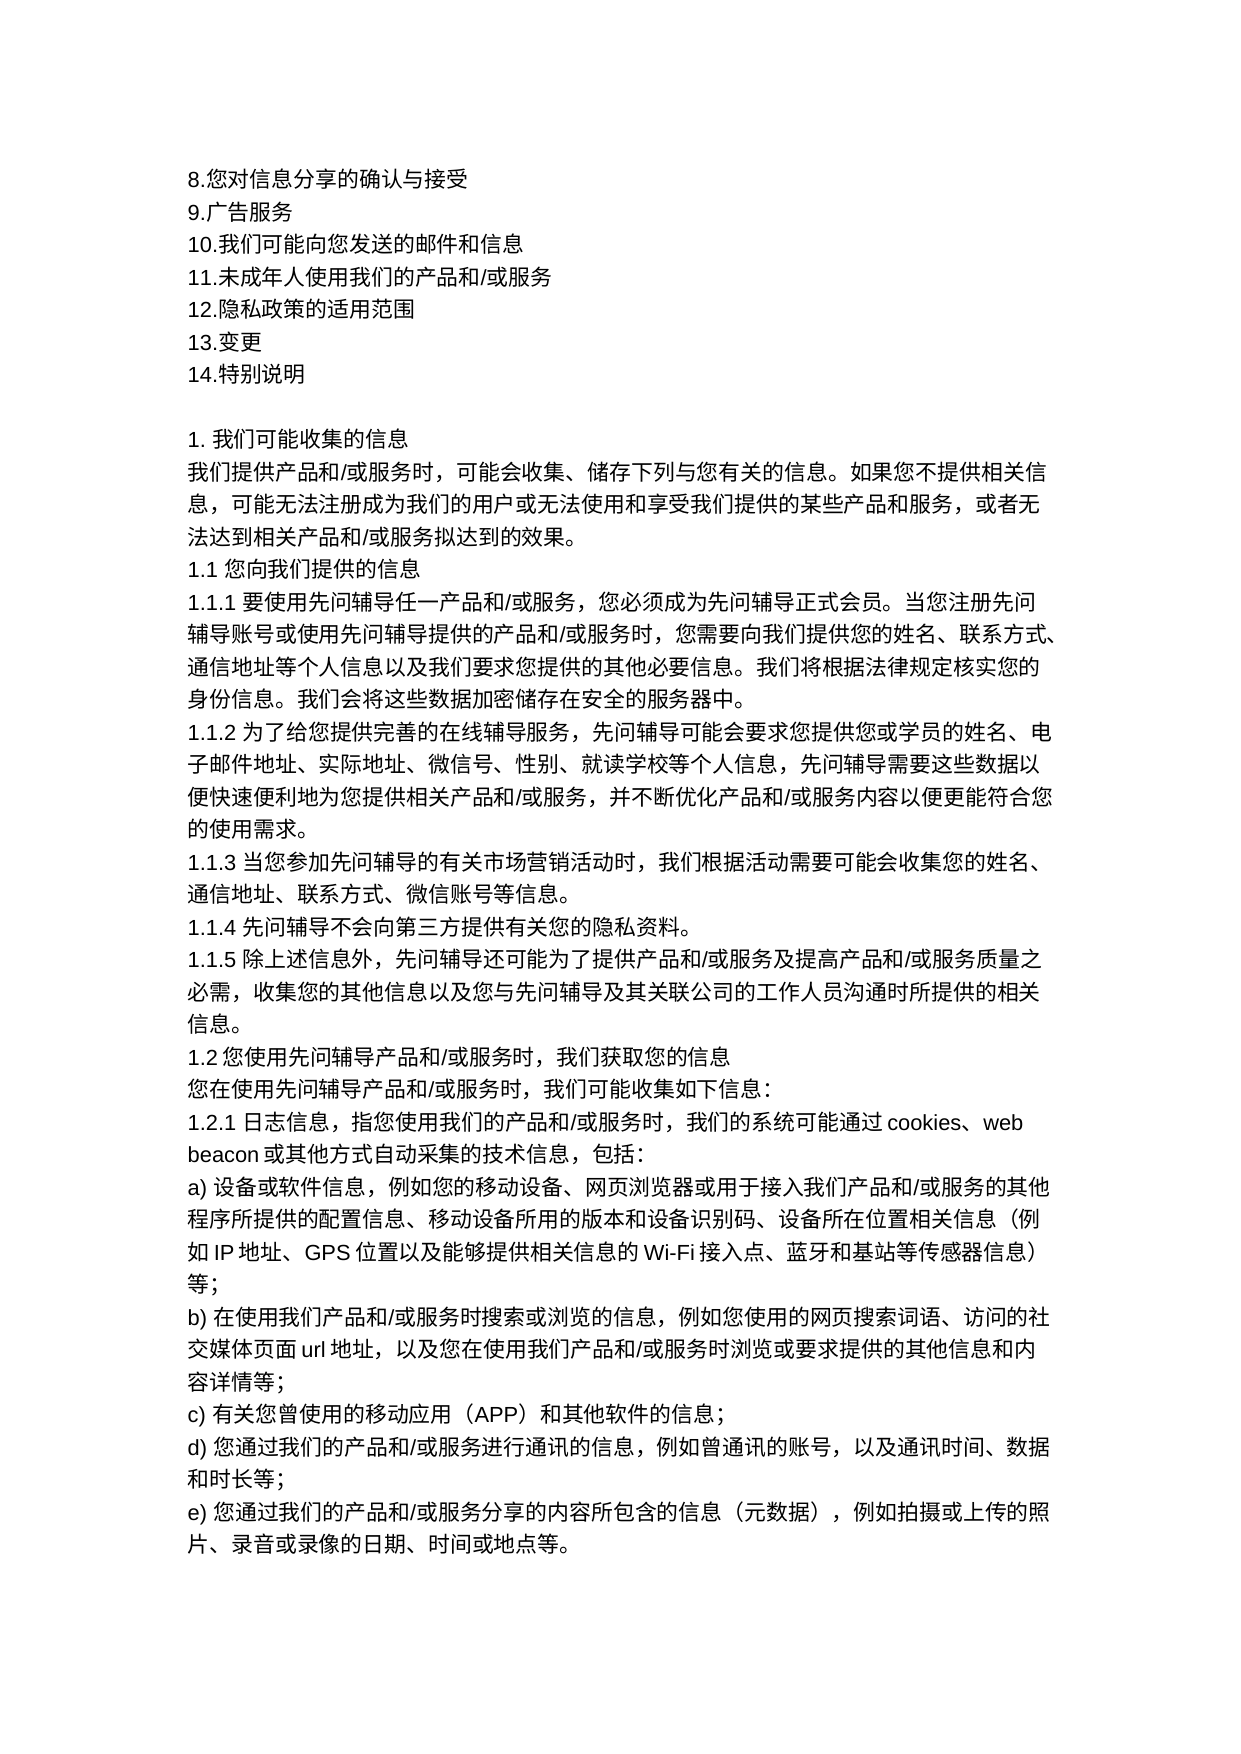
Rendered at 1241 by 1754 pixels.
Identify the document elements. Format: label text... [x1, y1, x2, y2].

text 1.1.2 为了给您提供完善的在线辅导服务，先问辅导可能会要求您提供您或学员的姓名、电子邮件地址、实际地址、微信号、性别、就读学校等个人信息，先问辅导需要这些数据以便快速便利地为您提供相关产品和/或服务，并不断优化产品和/或服务内容以便更能符合您的使用需求。 [187, 714, 1053, 844]
text 1.1 您向我们提供的信息 [187, 552, 1053, 584]
text 11.未成年人使用我们的产品和/或服务 [187, 259, 1053, 292]
text e) 您通过我们的产品和/或服务分享的内容所包含的信息（元数据），例如拍摄或上传的照片、录音或录像的日期、时间或地点等。 [187, 1494, 1053, 1559]
text 1.1.4 先问辅导不会向第三方提供有关您的隐私资料。 [187, 909, 1053, 942]
text a) 设备或软件信息，例如您的移动设备、网页浏览器或用于接入我们产品和/或服务的其他程序所提供的配置信息、移动设备所用的版本和设备识别码、设备所在位置相关信息（例如IP地址、GPS位置以及能够提供相关信息的Wi-Fi接入点、蓝牙和基站等传感器信息）等； [187, 1169, 1053, 1299]
text 1.2您使用先问辅导产品和/或服务时，我们获取您的信息 [187, 1039, 1053, 1072]
text 9.广告服务 [187, 194, 1053, 227]
text b) 在使用我们产品和/或服务时搜索或浏览的信息，例如您使用的网页搜索词语、访问的社交媒体页面url地址，以及您在使用我们产品和/或服务时浏览或要求提供的其他信息和内容详情等； [187, 1299, 1053, 1397]
text 1.1.1 要使用先问辅导任一产品和/或服务，您必须成为先问辅导正式会员。当您注册先问辅导账号或使用先问辅导提供的产品和/或服务时，您需要向我们提供您的姓名、联系方式、通信地址等个人信息以及我们要求您提供的其他必要信息。我们将根据法律规定核实您的身份信息。我们会将这些数据加密储存在安全的服务器中。 [187, 584, 1053, 714]
text 1. 我们可能收集的信息 [187, 422, 1053, 454]
text c) 有关您曾使用的移动应用（APP）和其他软件的信息； [187, 1397, 1053, 1429]
text 我们提供产品和/或服务时，可能会收集、储存下列与您有关的信息。如果您不提供相关信息，可能无法注册成为我们的用户或无法使用和享受我们提供的某些产品和服务，或者无法达到相关产品和/或服务拟达到的效果。 [187, 454, 1053, 552]
text 14.特别说明 [187, 357, 1053, 389]
text 8.您对信息分享的确认与接受 [187, 162, 1053, 194]
text 13.变更 [187, 324, 1053, 357]
text d) 您通过我们的产品和/或服务进行通讯的信息，例如曾通讯的账号，以及通讯时间、数据和时长等； [187, 1429, 1053, 1494]
text 12.隐私政策的适用范围 [187, 292, 1053, 324]
text 1.1.3 当您参加先问辅导的有关市场营销活动时，我们根据活动需要可能会收集您的姓名、通信地址、联系方式、微信账号等信息。 [187, 844, 1053, 909]
text 1.2.1 日志信息，指您使用我们的产品和/或服务时，我们的系统可能通过cookies、web beacon或其他方式自动采集的技术信息，包括： [187, 1104, 1053, 1169]
text 1.1.5 除上述信息外，先问辅导还可能为了提供产品和/或服务及提高产品和/或服务质量之必需，收集您的其他信息以及您与先问辅导及其关联公司的工作人员沟通时所提供的相关信息。 [187, 942, 1053, 1039]
text 10.我们可能向您发送的邮件和信息 [187, 227, 1053, 259]
text 您在使用先问辅导产品和/或服务时，我们可能收集如下信息： [187, 1072, 1053, 1104]
